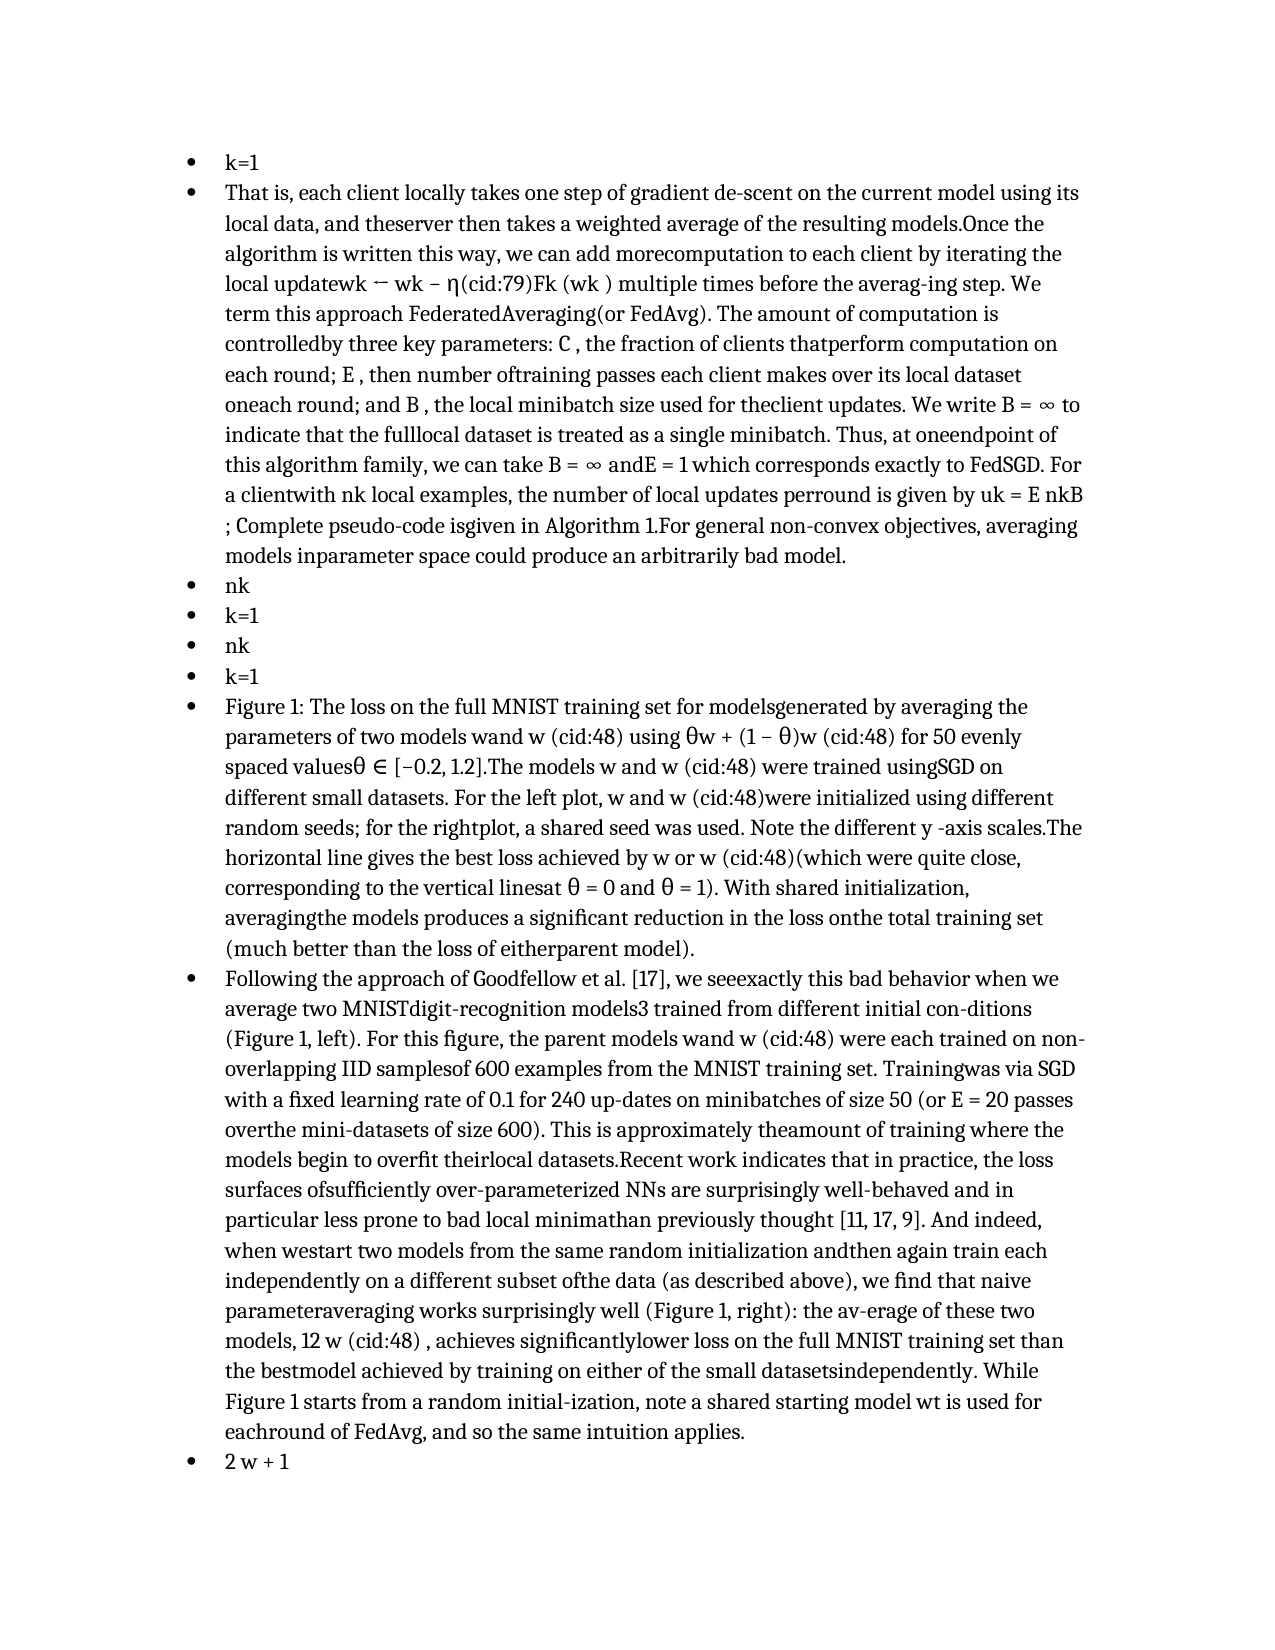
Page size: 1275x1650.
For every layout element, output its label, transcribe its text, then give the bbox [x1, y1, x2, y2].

list nk [187, 573, 1087, 599]
list Following the approach of Goodfellow et al. [17], we seeexactly this bad behavior when we average two MNISTdigit-recognition models3 trained from different initial con-ditions (Figure 1, left). For this ﬁgure, the parent models wand w (cid:48) were each trained on non-overlapping IID samplesof 600 examples from the MNIST training set. Trainingwas via SGD with a ﬁxed learning rate of 0.1 for 240 up-dates on minibatches of size 50 (or E = 20 passes overthe mini-datasets of size 600). This is approximately theamount of training where the models begin to overﬁt theirlocal datasets.Recent work indicates that in practice, the loss surfaces ofsufﬁciently over-parameterized NNs are surprisingly well-behaved and in particular less prone to bad local minimathan previously thought [11, 17, 9]. And indeed, when westart two models from the same random initialization andthen again train each independently on a different subset ofthe data (as described above), we ﬁnd that naive parameteraveraging works surprisingly well (Figure 1, right): the av-erage of these two models, 12 w (cid:48) , achieves signiﬁcantlylower loss on the full MNIST training set than the bestmodel achieved by training on either of the small datasetsindependently. While Figure 1 starts from a random initial-ization, note a shared starting model wt is used for eachround of FedAvg, and so the same intuition applies. [187, 966, 1087, 1445]
list Figure 1: The loss on the full MNIST training set for modelsgenerated by averaging the parameters of two models wand w (cid:48) using θw + (1 − θ)w (cid:48) for 50 evenly spaced valuesθ ∈ [−0.2, 1.2].The models w and w (cid:48) were trained usingSGD on different small datasets. For the left plot, w and w (cid:48)were initialized using different random seeds; for the rightplot, a shared seed was used. Note the different y -axis scales.The horizontal line gives the best loss achieved by w or w (cid:48)(which were quite close, corresponding to the vertical linesat θ = 0 and θ = 1). With shared initialization, averagingthe models produces a signiﬁcant reduction in the loss onthe total training set (much better than the loss of eitherparent model). [187, 694, 1087, 962]
list k=1 [187, 603, 1087, 629]
list k=1 [187, 663, 1087, 690]
list k=1 [187, 150, 1087, 176]
list That is, each client locally takes one step of gradient de-scent on the current model using its local data, and theserver then takes a weighted average of the resulting models.Once the algorithm is written this way, we can add morecomputation to each client by iterating the local updatewk ← wk − η(cid:79)Fk (wk ) multiple times before the averag-ing step. We term this approach FederatedAveraging(or FedAvg). The amount of computation is controlledby three key parameters: C , the fraction of clients thatperform computation on each round; E , then number oftraining passes each client makes over its local dataset oneach round; and B , the local minibatch size used for theclient updates. We write B = ∞ to indicate that the fulllocal dataset is treated as a single minibatch. Thus, at oneendpoint of this algorithm family, we can take B = ∞ andE = 1 which corresponds exactly to FedSGD. For a clientwith nk local examples, the number of local updates perround is given by uk = E nkB ; Complete pseudo-code isgiven in Algorithm 1.For general non-convex objectives, averaging models inparameter space could produce an arbitrarily bad model. [187, 180, 1087, 569]
list 2 w + 1 [187, 1449, 1087, 1475]
list nk [187, 633, 1087, 660]
